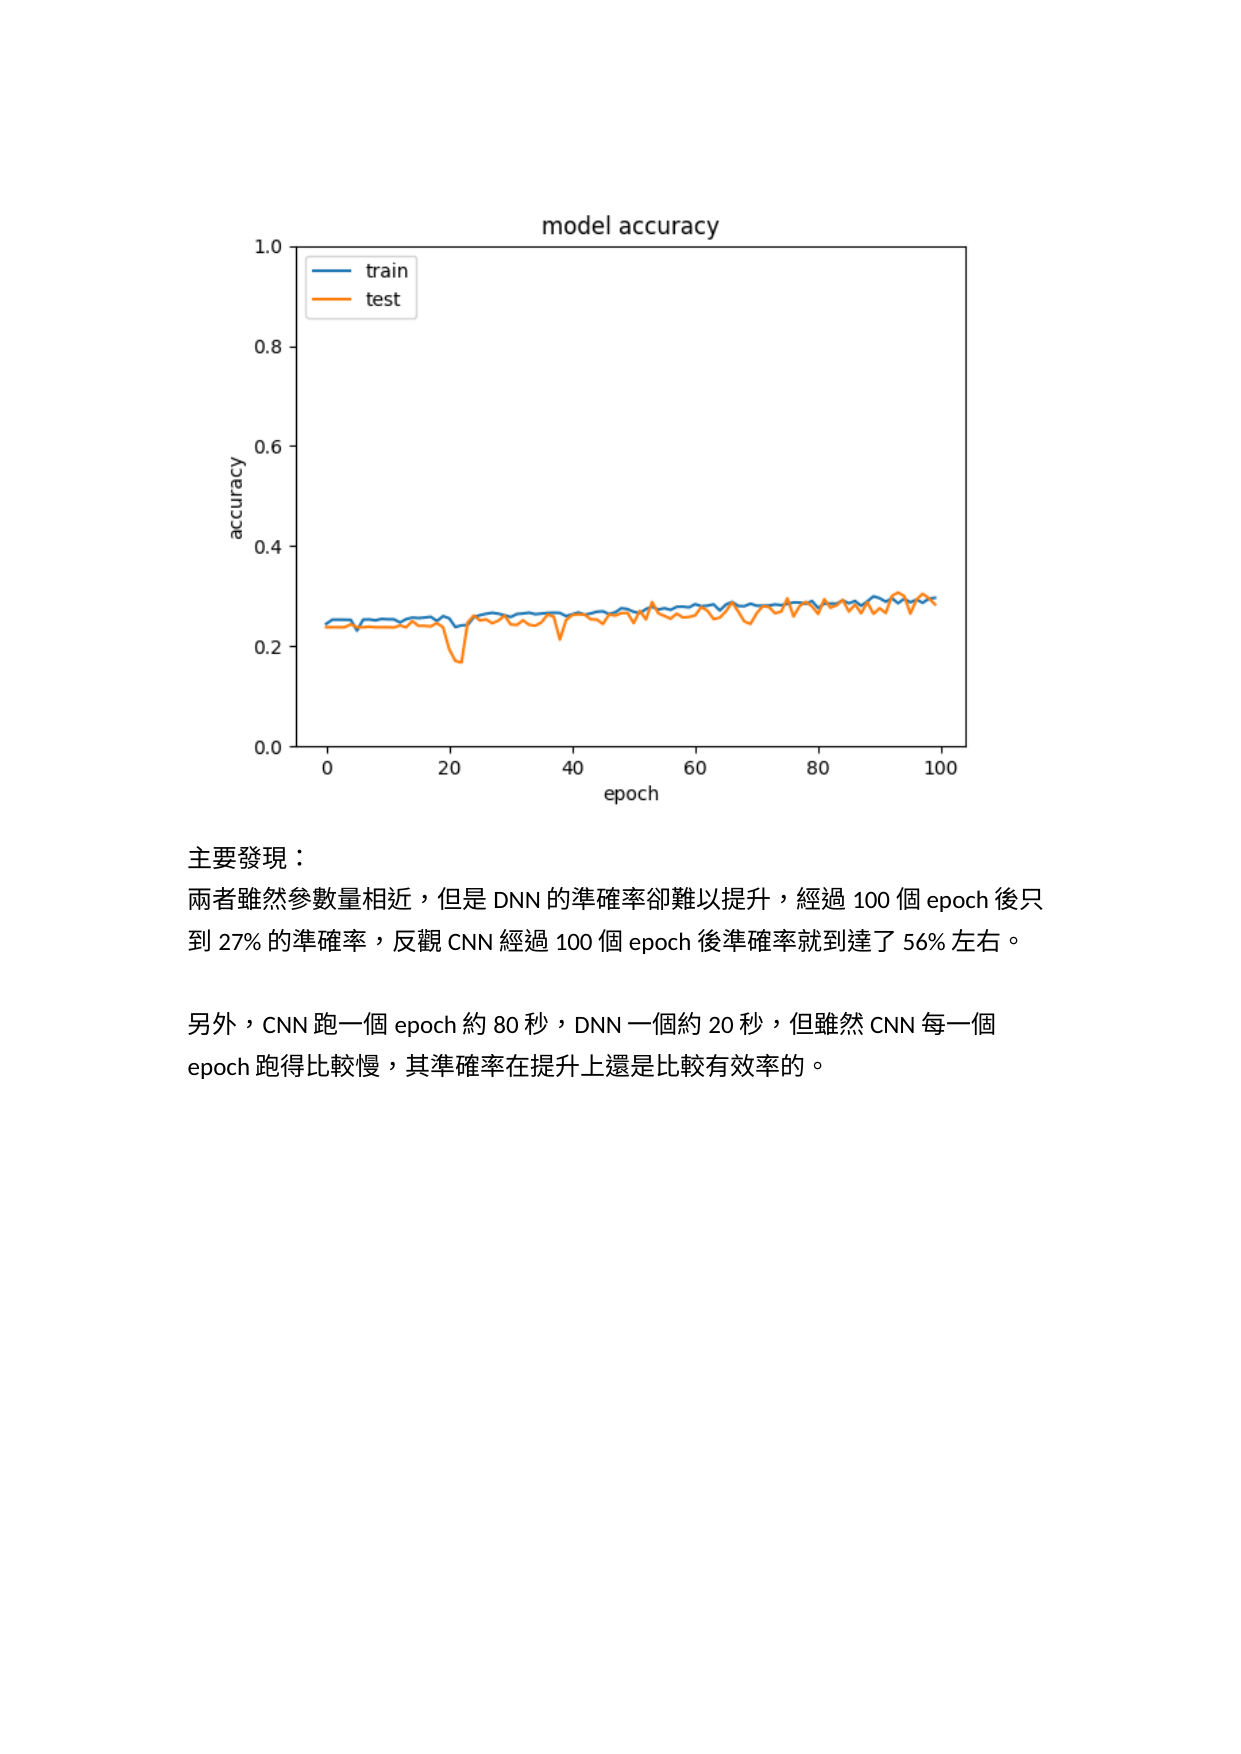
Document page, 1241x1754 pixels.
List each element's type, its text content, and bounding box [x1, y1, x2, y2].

picture [188, 168, 1052, 818]
text 兩者雖然參數量相近，但是 DNN 的準確率卻難以提升，經過 100 個 epoch 後只到 27% 的準確率，反觀 CNN 經過 100 個 epoch 後準確率就到達了 56% 左右。 [187, 877, 1053, 960]
text 主要發現： [187, 835, 1053, 877]
text 另外，CNN 跑一個 epoch 約 80 秒，DNN 一個約 20 秒，但雖然 CNN 每一個 epoch 跑得比較慢，其準確率在提升上還是比較有效率的。 [187, 1002, 1053, 1085]
